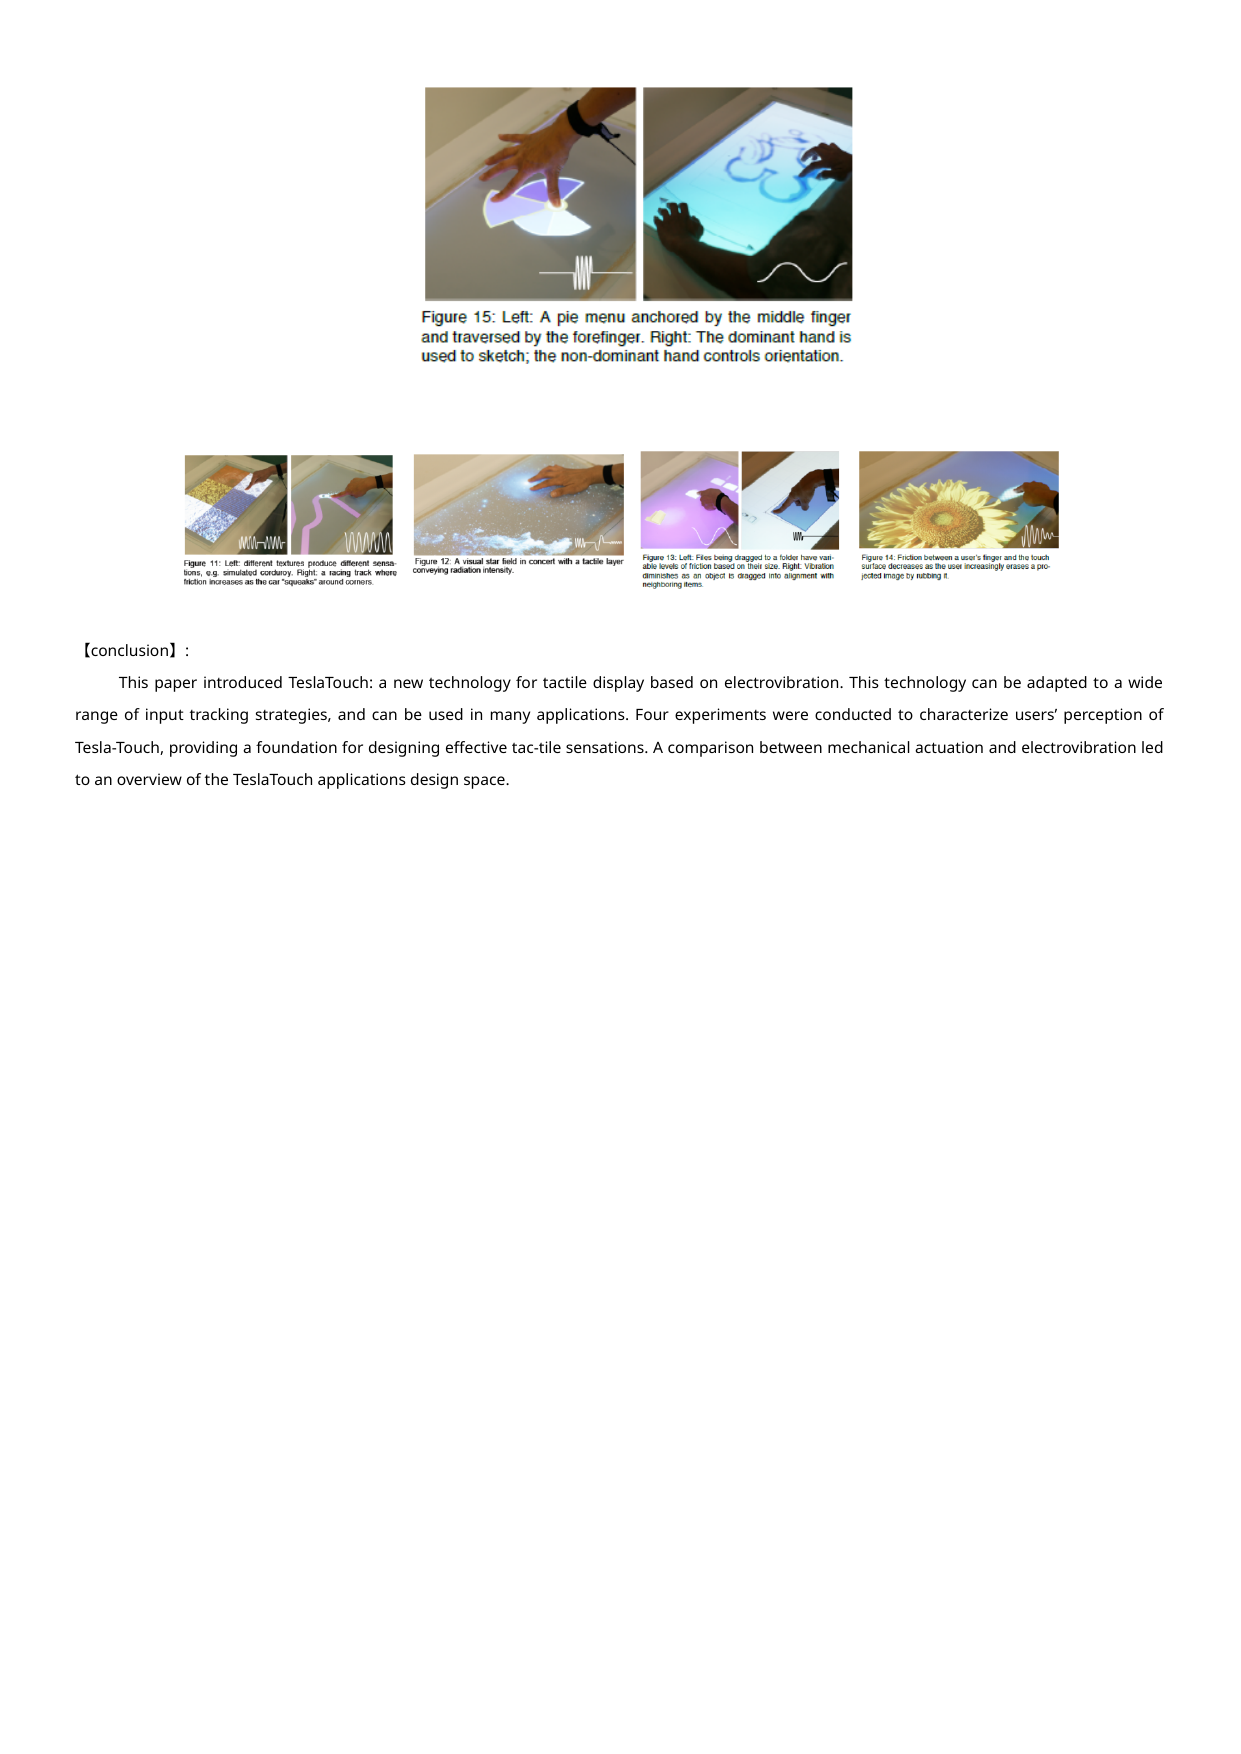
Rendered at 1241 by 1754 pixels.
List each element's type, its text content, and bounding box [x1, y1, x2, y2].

picture [414, 80, 870, 379]
list 【conclusion】: [75, 633, 1165, 666]
list This paper introduced TeslaTouch: a new technology for tactile display based on electrovibration. This technology can be adapted to a wide range of input tracking strategies, and can be used in many applications. Four experiments were conducted to characterize users’ perception of Tesla-Touch, providing a foundation for designing effective tac-tile sensations. A comparison between mechanical actuation and electrovibration led to an overview of the TeslaTouch applications design space. [75, 666, 1165, 796]
picture [171, 438, 1069, 589]
